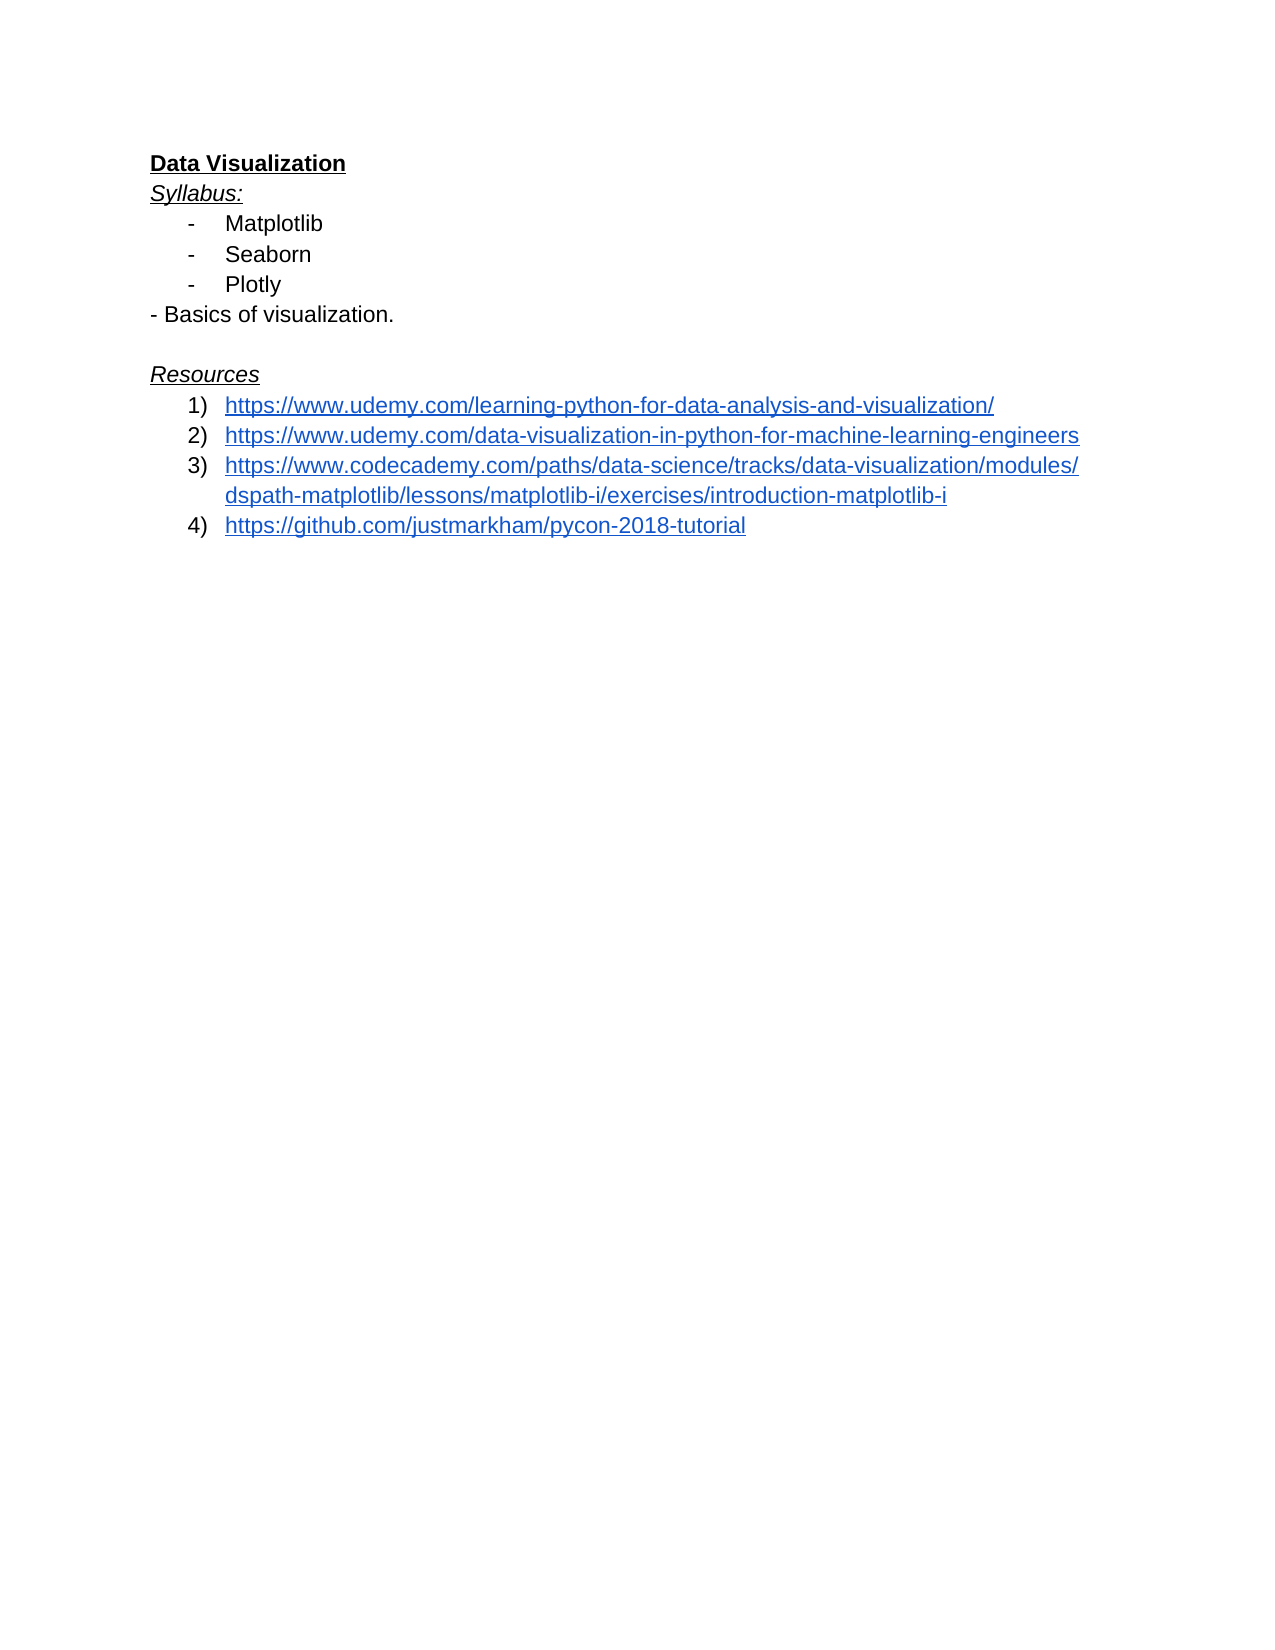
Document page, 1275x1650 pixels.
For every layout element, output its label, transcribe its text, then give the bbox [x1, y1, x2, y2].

text - Basics of visualization. [150, 301, 1125, 327]
text Data Visualization [150, 150, 1125, 176]
list https://www.udemy.com/data-visualization-in-python-for-machine-learning-engineers [187, 422, 1125, 448]
text Resources [150, 361, 1125, 388]
list https://www.codecademy.com/paths/data-science/tracks/data-visualization/modules/dspath-matplotlib/lessons/matplotlib-i/exercises/introduction-matplotlib-i [187, 452, 1125, 509]
list Matplotlib [187, 210, 1125, 237]
text Syllabus: [150, 180, 1125, 207]
list Plotly [187, 271, 1125, 297]
list Seaborn [187, 241, 1125, 267]
list https://github.com/justmarkham/pycon-2018-tutorial [187, 512, 1125, 539]
list https://www.udemy.com/learning-python-for-data-analysis-and-visualization/ [187, 392, 1125, 418]
